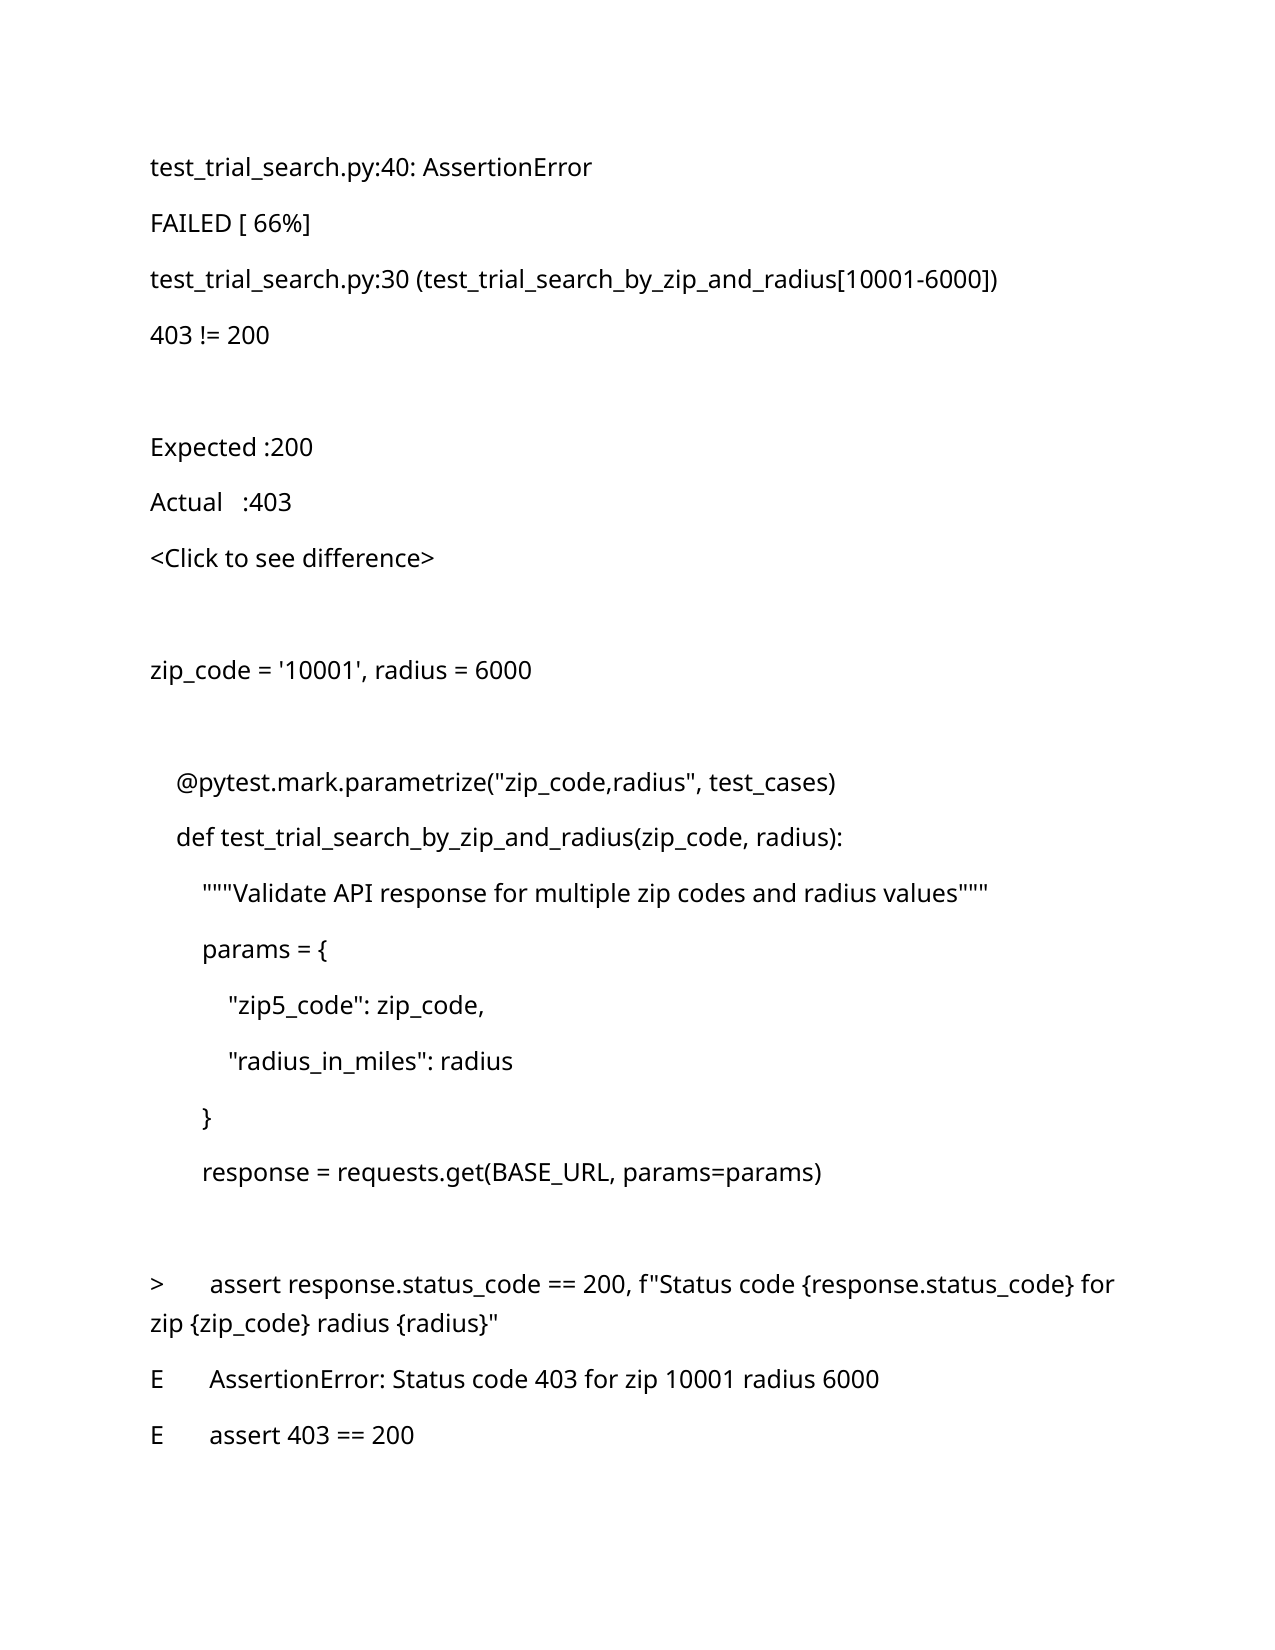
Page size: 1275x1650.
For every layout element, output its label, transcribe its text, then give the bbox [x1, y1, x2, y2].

text test_trial_search.py:40: AssertionError [150, 150, 1125, 184]
text """Validate API response for multiple zip codes and radius values""" [150, 876, 1125, 910]
text Actual :403 [150, 485, 1125, 519]
text "zip5_code": zip_code, [150, 987, 1125, 1022]
text "radius_in_miles": radius [150, 1043, 1125, 1077]
text FAILED [ 66%] [150, 206, 1125, 240]
text def test_trial_search_by_zip_and_radius(zip_code, radius): [150, 820, 1125, 854]
text > assert response.status_code == 200, f"Status code {response.status_code} for zip {zip_code} radius {radius}" [150, 1267, 1125, 1340]
text test_trial_search.py:30 (test_trial_search_by_zip_and_radius[10001-6000]) [150, 262, 1125, 296]
text @pytest.mark.parametrize("zip_code,radius", test_cases) [150, 764, 1125, 798]
text response = requests.get(BASE_URL, params=params) [150, 1155, 1125, 1189]
text } [150, 1099, 1125, 1133]
text E AssertionError: Status code 403 for zip 10001 radius 6000 [150, 1362, 1125, 1396]
text Expected :200 [150, 429, 1125, 463]
text zip_code = '10001', radius = 6000 [150, 652, 1125, 687]
text 403 != 200 [150, 317, 1125, 352]
text E assert 403 == 200 [150, 1417, 1125, 1452]
text params = { [150, 932, 1125, 966]
text <Click to see difference> [150, 541, 1125, 575]
